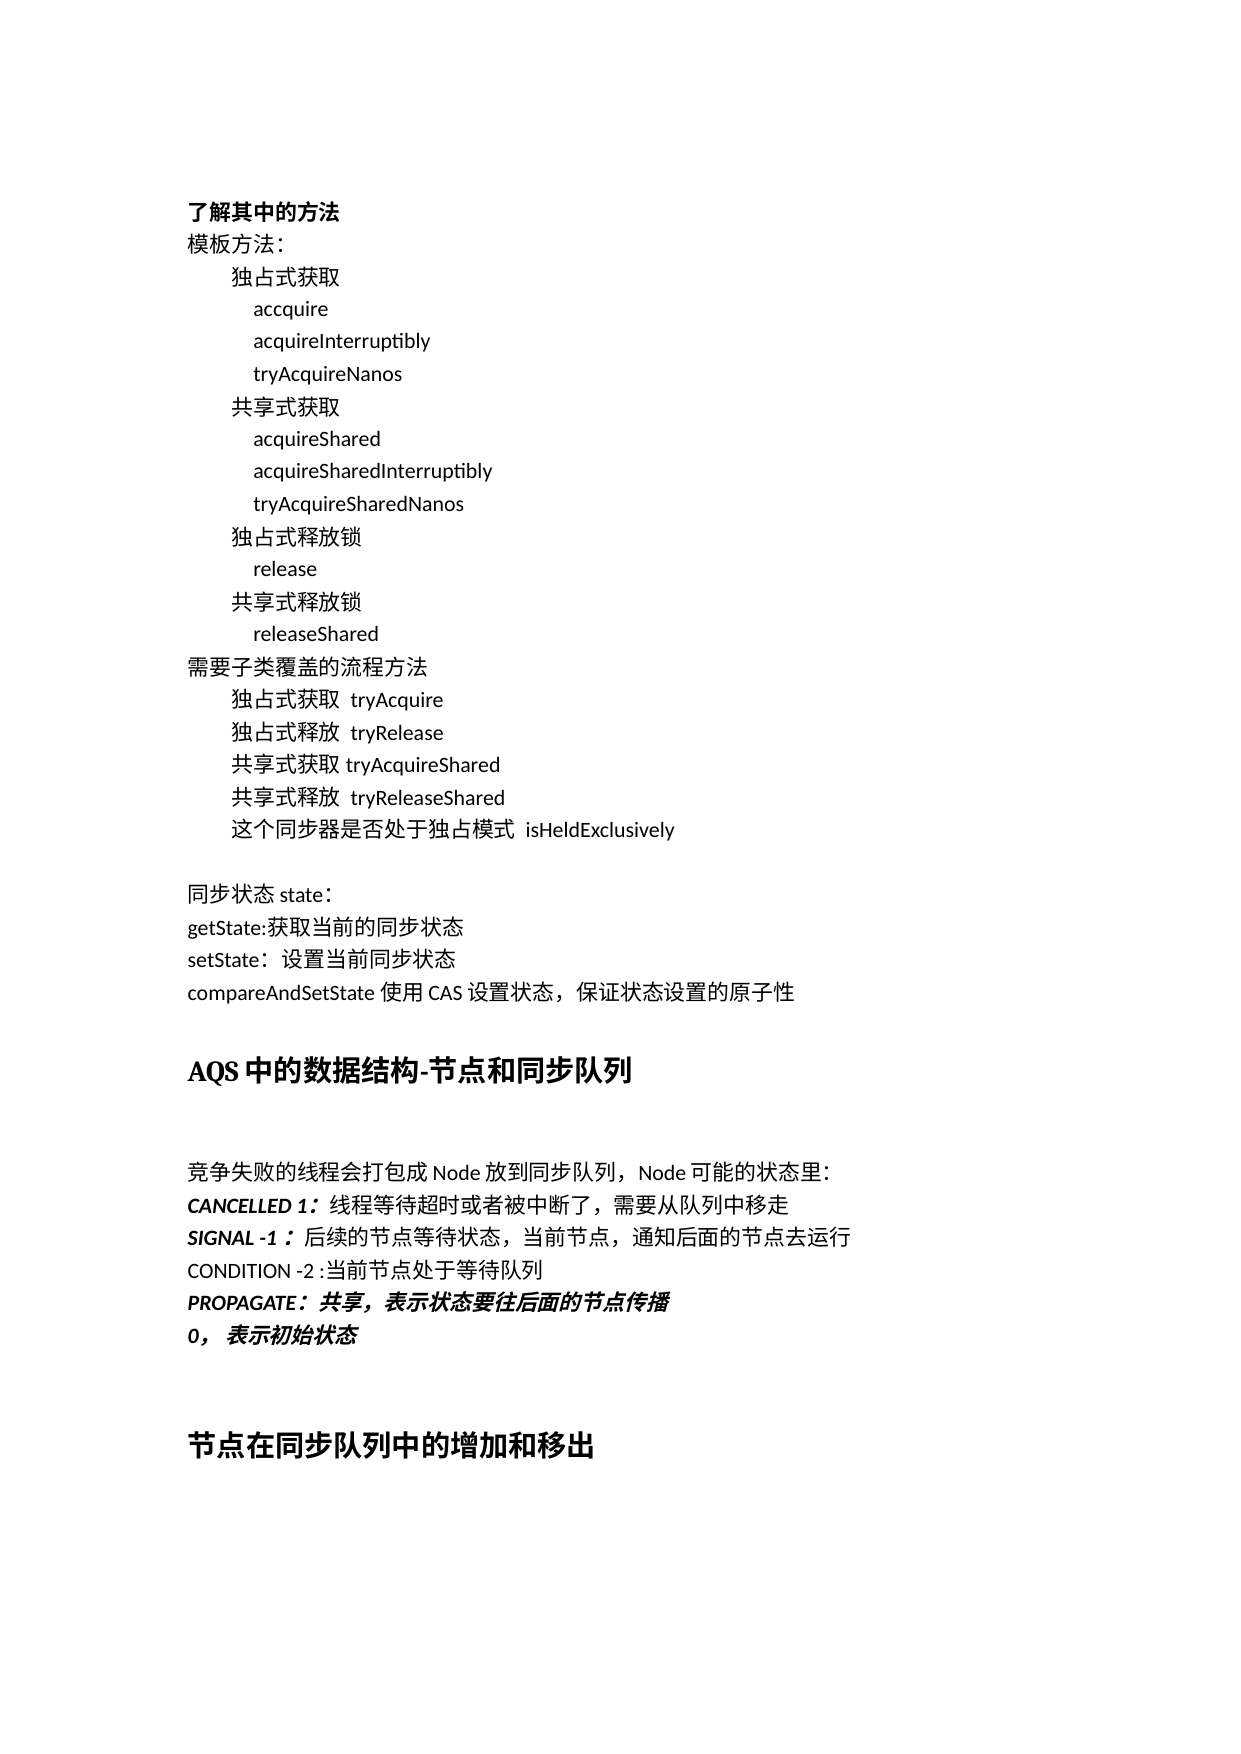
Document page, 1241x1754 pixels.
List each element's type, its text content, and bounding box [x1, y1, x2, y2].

text release [209, 552, 1053, 584]
text 这个同步器是否处于独占模式 isHeldExclusively [187, 812, 1053, 844]
text accquire [209, 292, 1053, 324]
text 模板方法： [187, 227, 1053, 259]
subtitle AQS中的数据结构-节点和同步队列 [187, 1036, 1053, 1101]
text acquireSharedInterruptibly [209, 454, 1053, 487]
text tryAcquireSharedNanos [209, 487, 1053, 519]
text acquireInterruptibly [209, 324, 1053, 357]
text CONDITION -2 :当前节点处于等待队列 [187, 1252, 1053, 1285]
subtitle 节点在同步队列中的增加和移出 [187, 1412, 1053, 1477]
text 共享式释放锁 [187, 584, 1053, 617]
text PROPAGATE：共享，表示状态要往后面的节点传播 [187, 1285, 1053, 1317]
text 竞争失败的线程会打包成Node放到同步队列，Node可能的状态里： [187, 1155, 1053, 1187]
text tryAcquireNanos [209, 357, 1053, 389]
text 同步状态state： [187, 877, 1053, 909]
text SIGNAL -1 ：后续的节点等待状态，当前节点，通知后面的节点去运行 [187, 1220, 1053, 1252]
text 共享式释放 tryReleaseShared [187, 779, 1053, 812]
text 独占式释放 tryRelease [187, 714, 1053, 747]
text 独占式获取 tryAcquire [187, 682, 1053, 714]
text 共享式获取 [187, 389, 1053, 422]
text 了解其中的方法 [187, 194, 1053, 227]
text CANCELLED 1：线程等待超时或者被中断了，需要从队列中移走 [187, 1187, 1053, 1220]
text acquireShared [209, 422, 1053, 454]
text setState：设置当前同步状态 [187, 942, 1053, 974]
text 独占式释放锁 [187, 519, 1053, 552]
text compareAndSetState 使用CAS设置状态，保证状态设置的原子性 [187, 974, 1053, 1007]
text 独占式获取 [187, 259, 1053, 292]
text getState:获取当前的同步状态 [187, 909, 1053, 942]
text 需要子类覆盖的流程方法 [187, 649, 1053, 682]
text 共享式获取 tryAcquireShared [187, 747, 1053, 779]
text releaseShared [209, 617, 1053, 649]
list 表示初始状态 [187, 1317, 1053, 1350]
